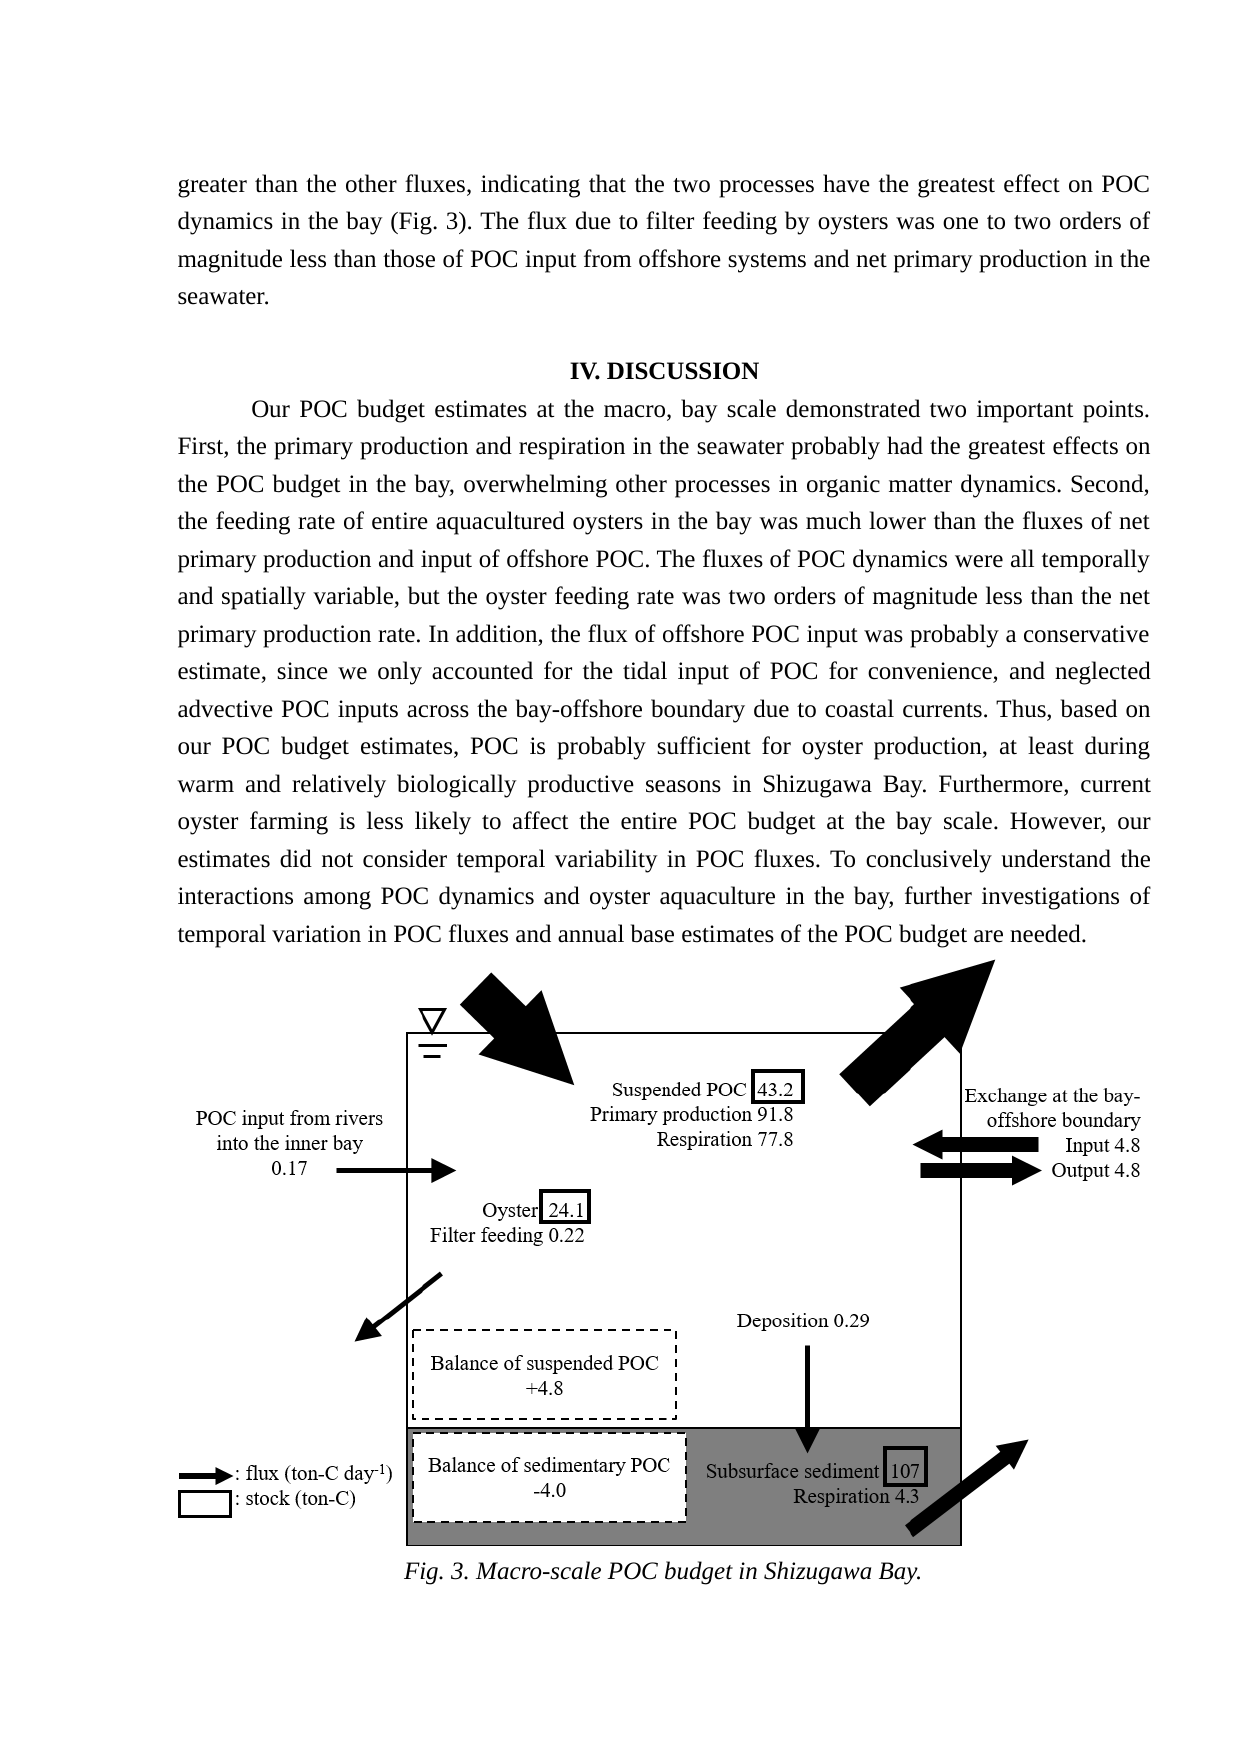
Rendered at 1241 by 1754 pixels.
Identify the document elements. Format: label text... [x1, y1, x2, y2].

text IV. DISCUSSION [177, 352, 1152, 389]
text greater than the other fluxes, indicating that the two processes have the greatest effect on POC dynamics in the bay (Fig. 3). The flux due to filter feeding by oysters was one to two orders of magnitude less than those of POC input from offshore systems and net primary production in the seawater. [177, 164, 1152, 314]
picture [178, 952, 1152, 1546]
text Our POC budget estimates at the macro, bay scale demonstrated two important points. First, the primary production and respiration in the seawater probably had the greatest effects on the POC budget in the bay, overwhelming other processes in organic matter dynamics. Second, the feeding rate of entire aquacultured oysters in the bay was much lower than the fluxes of net primary production and input of offshore POC. The fluxes of POC dynamics were all temporally and spatially variable, but the oyster feeding rate was two orders of magnitude less than the net primary production rate. In addition, the flux of offshore POC input was probably a conservative estimate, since we only accounted for the tidal input of POC for convenience, and neglected advective POC inputs across the bay-offshore boundary due to coastal currents. Thus, based on our POC budget estimates, POC is probably sufficient for oyster production, at least during warm and relatively biologically productive seasons in Shizugawa Bay. Furthermore, current oyster farming is less likely to affect the entire POC budget at the bay scale. However, our estimates did not consider temporal variability in POC fluxes. To conclusively understand the interactions among POC dynamics and oyster aquaculture in the bay, further investigations of temporal variation in POC fluxes and annual base estimates of the POC budget are needed. [177, 389, 1152, 952]
